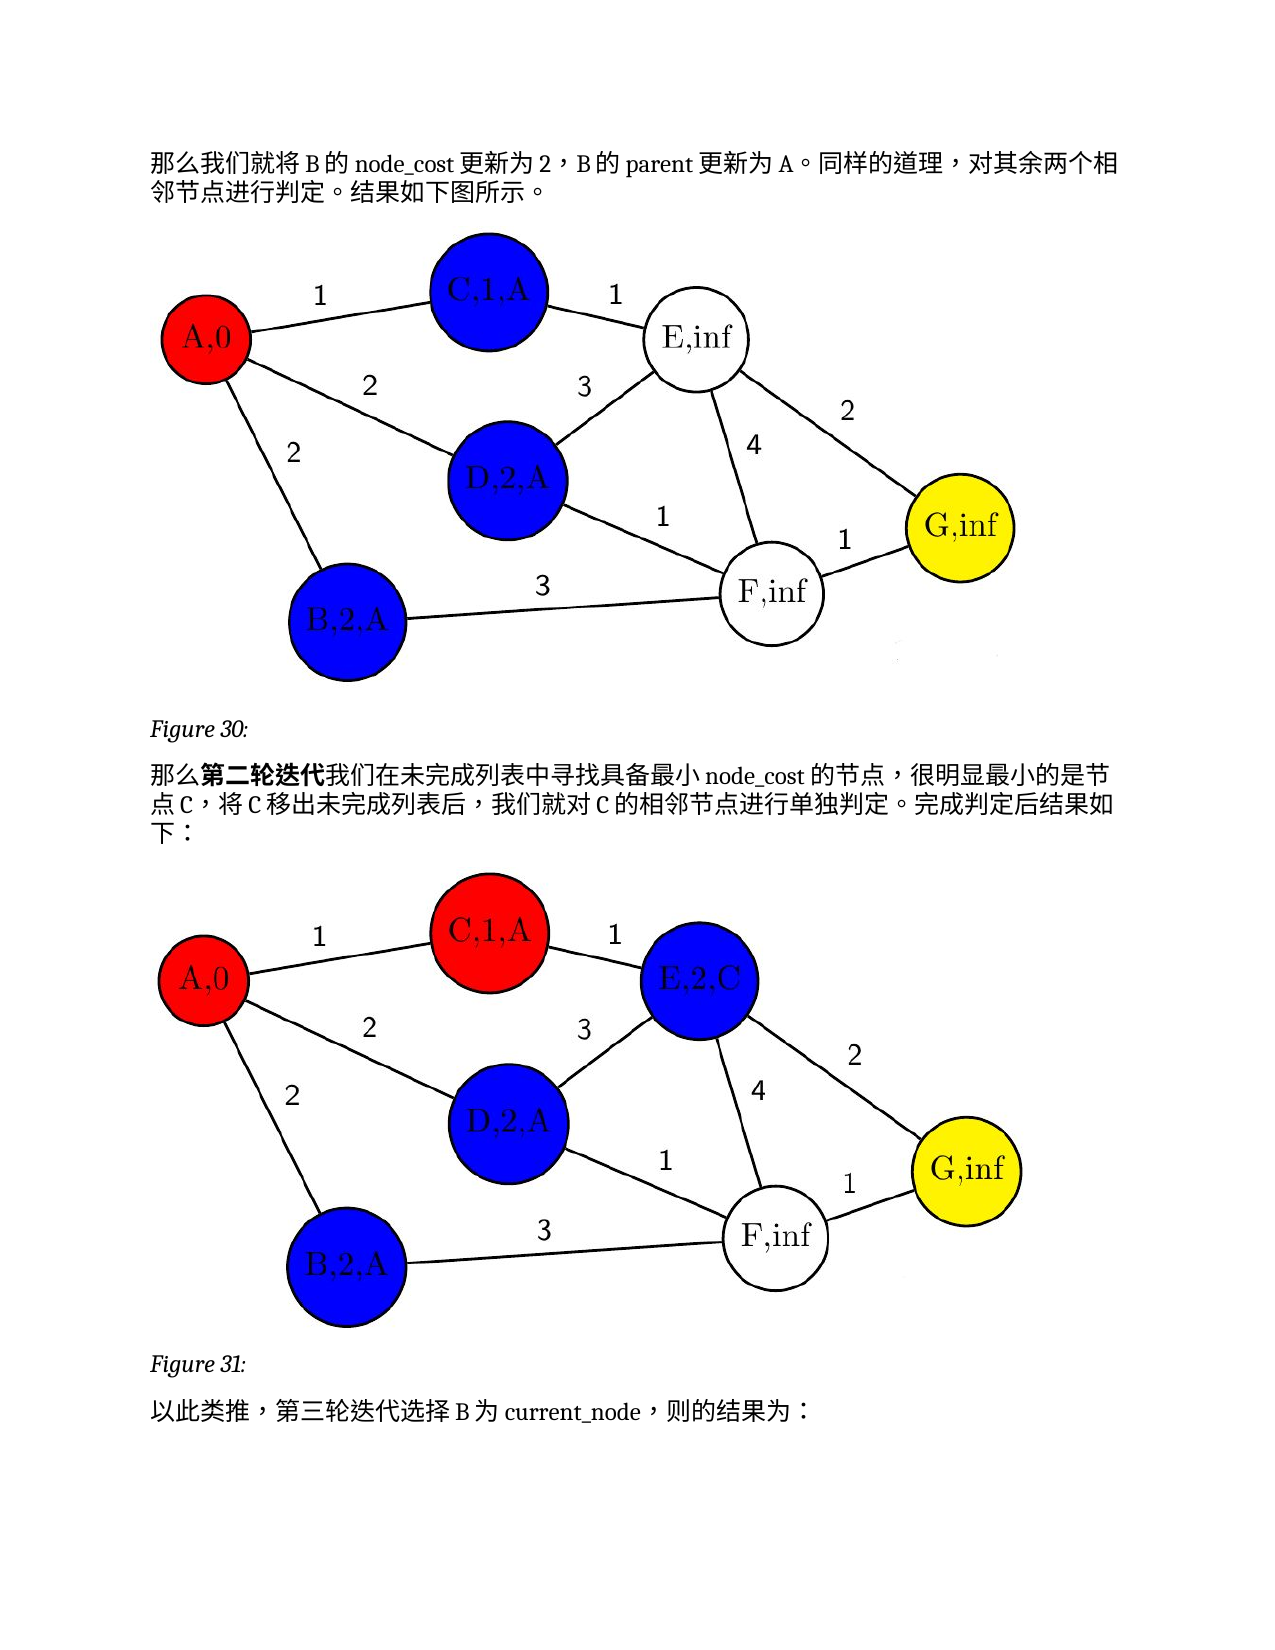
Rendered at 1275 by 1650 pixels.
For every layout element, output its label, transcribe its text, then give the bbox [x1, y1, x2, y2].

text Figure 31: [150, 1350, 1125, 1379]
picture [150, 867, 1025, 1330]
text Figure 30: [150, 715, 1125, 743]
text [150, 150, 1125, 207]
text 那么第二轮迭代我们在未完成列表中寻找具备最小node_cost的节点，很明显最小的是节点C，将C移出未完成列表后，我们就对C的相邻节点进行单独判定。完成判定后结果如下： [150, 762, 1125, 848]
picture [150, 226, 1025, 694]
text 以此类推，第三轮迭代选择B为current_node，则的结果为： [150, 1398, 1125, 1427]
